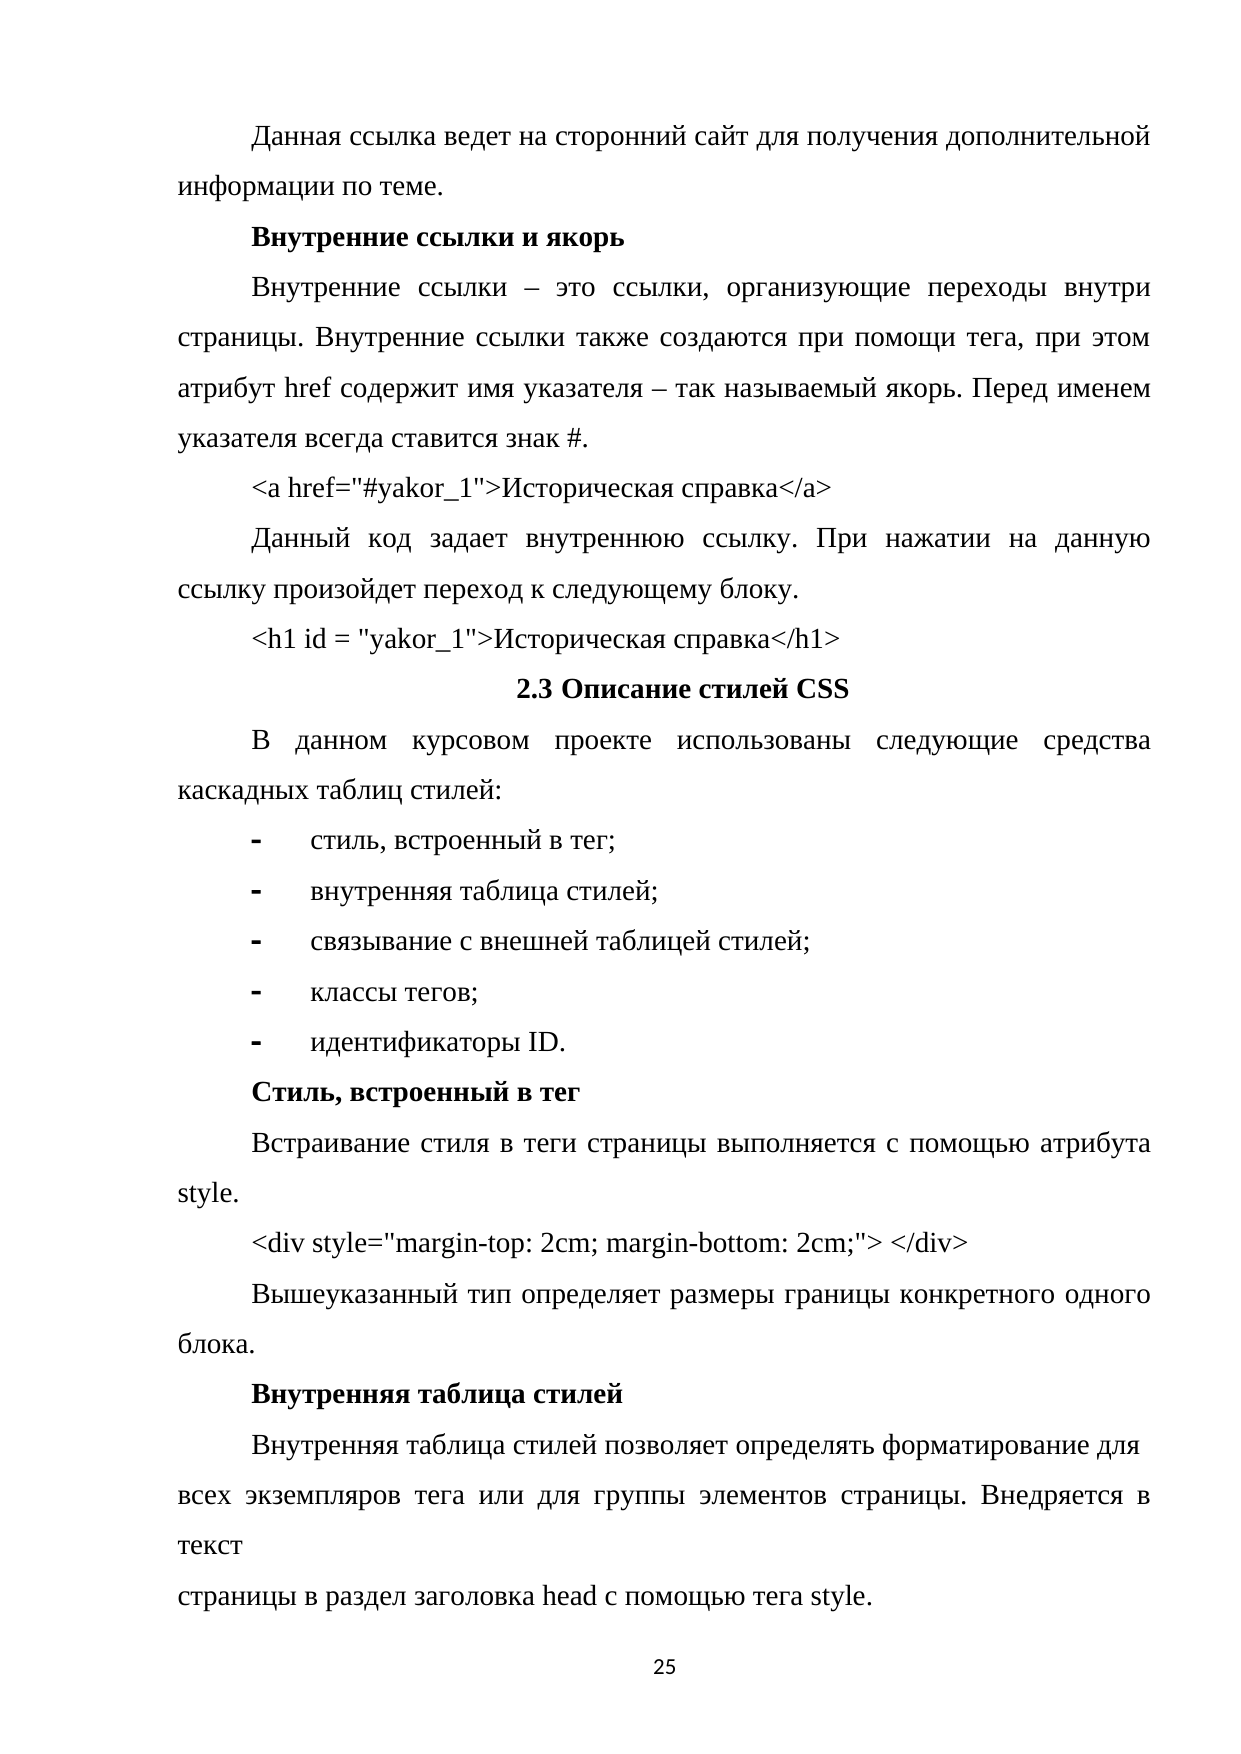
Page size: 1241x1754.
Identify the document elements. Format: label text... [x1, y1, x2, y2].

text В данном курсовом проекте использованы следующие средства каскадных таблиц стилей: [177, 722, 1152, 806]
text <a href="#yakor_1">Историческая справка</a> [177, 470, 1152, 504]
text <h1 id = "yakor_1">Историческая справка</h1> [177, 621, 1152, 655]
text Внутренние ссылки и якорь [177, 219, 1152, 252]
text Вышеуказанный тип определяет размеры границы конкретного одного блока. [177, 1276, 1152, 1360]
list классы тегов; [177, 974, 1152, 1007]
text Данная ссылка ведет на сторонний сайт для получения дополнительной информации по теме. [177, 118, 1152, 202]
text Встраивание стиля в теги страницы выполняется с помощью атрибута style. [177, 1125, 1152, 1209]
text Данный код задает внутреннюю ссылку. При нажатии на данную ссылку произойдет переход к следующему блоку. [177, 521, 1152, 604]
text Внутренняя таблица стилей [251, 1376, 1152, 1410]
list связывание с внешней таблицей стилей; [177, 923, 1152, 957]
list идентификаторы ID. [177, 1024, 1152, 1058]
text Внутренние ссылки – это ссылки, организующие переходы внутри страницы. Внутренние ссылки также создаются при помощи тега, при этом атрибут href содержит имя указателя – так называемый якорь. Перед именем указателя всегда ставится знак #. [177, 269, 1152, 453]
text страницы в раздел заголовка head с помощью тега style. [177, 1578, 1152, 1611]
list внутренняя таблица стилей; [177, 873, 1152, 907]
text Стиль, встроенный в тег [177, 1074, 1152, 1108]
list стиль, встроенный в тег; [177, 822, 1152, 856]
text Внутренняя таблица стилей позволяет определять форматирование для [251, 1427, 1152, 1460]
text <div style="margin-top: 2cm; margin-bottom: 2cm;"> </div> [177, 1226, 1152, 1259]
list Описание стилей CSS [213, 672, 1152, 705]
text всех экземпляров тега или для группы элементов страницы. Внедряется в текст [177, 1477, 1152, 1561]
